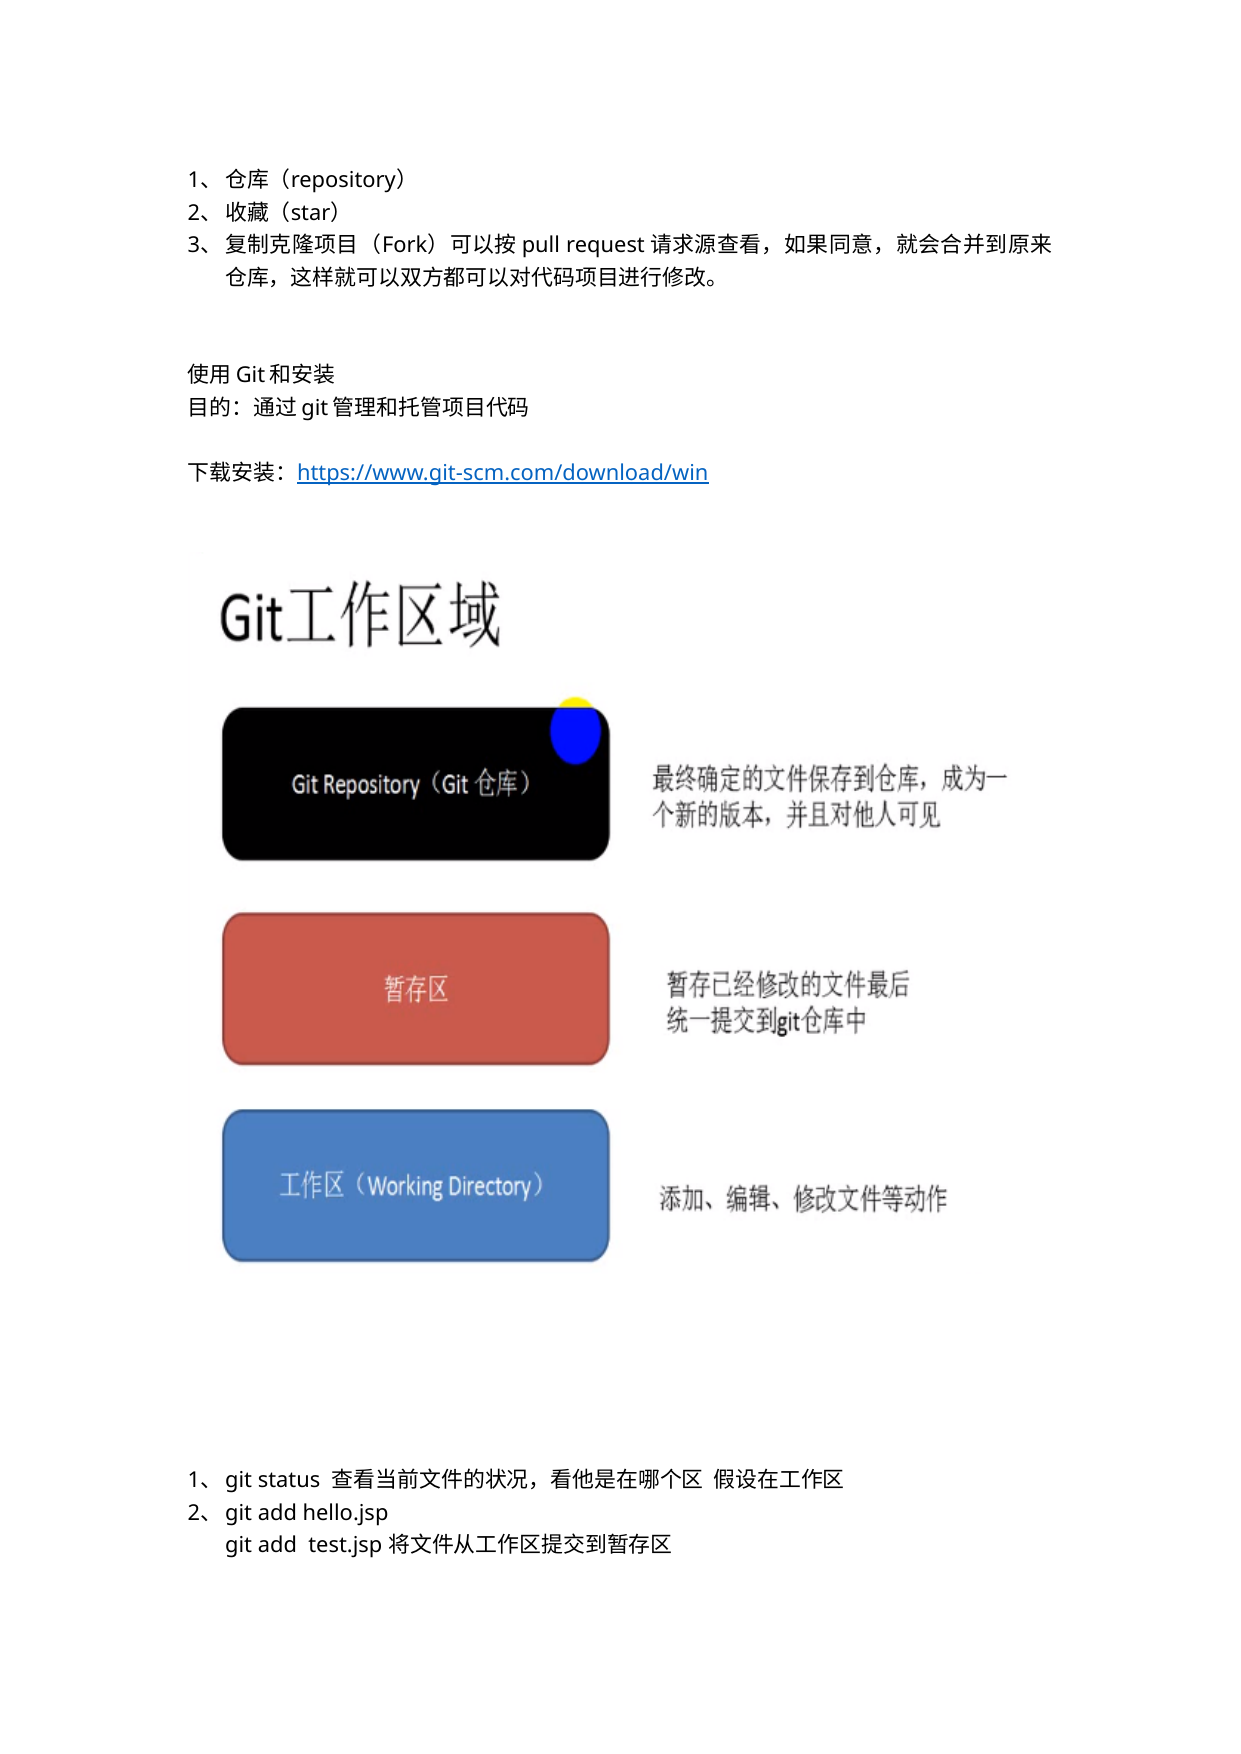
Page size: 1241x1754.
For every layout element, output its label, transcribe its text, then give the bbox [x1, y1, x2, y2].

list git add hello.jsp [187, 1494, 1053, 1527]
list git add test.jsp 将文件从工作区提交到暂存区 [225, 1527, 1053, 1559]
picture [187, 552, 1053, 1274]
list 收藏（star） [187, 194, 1053, 227]
text 下载安装：https://www.git-scm.com/download/win [187, 454, 1053, 487]
text 目的：通过git管理和托管项目代码 [187, 389, 1053, 422]
list git status 查看当前文件的状况，看他是在哪个区 假设在工作区 [187, 1462, 1053, 1494]
text 使用Git和安装 [187, 357, 1053, 389]
list 复制克隆项目（Fork）可以按pull request请求源查看，如果同意，就会合并到原来仓库，这样就可以双方都可以对代码项目进行修改。 [187, 227, 1053, 292]
list 仓库（repository） [187, 162, 1053, 194]
